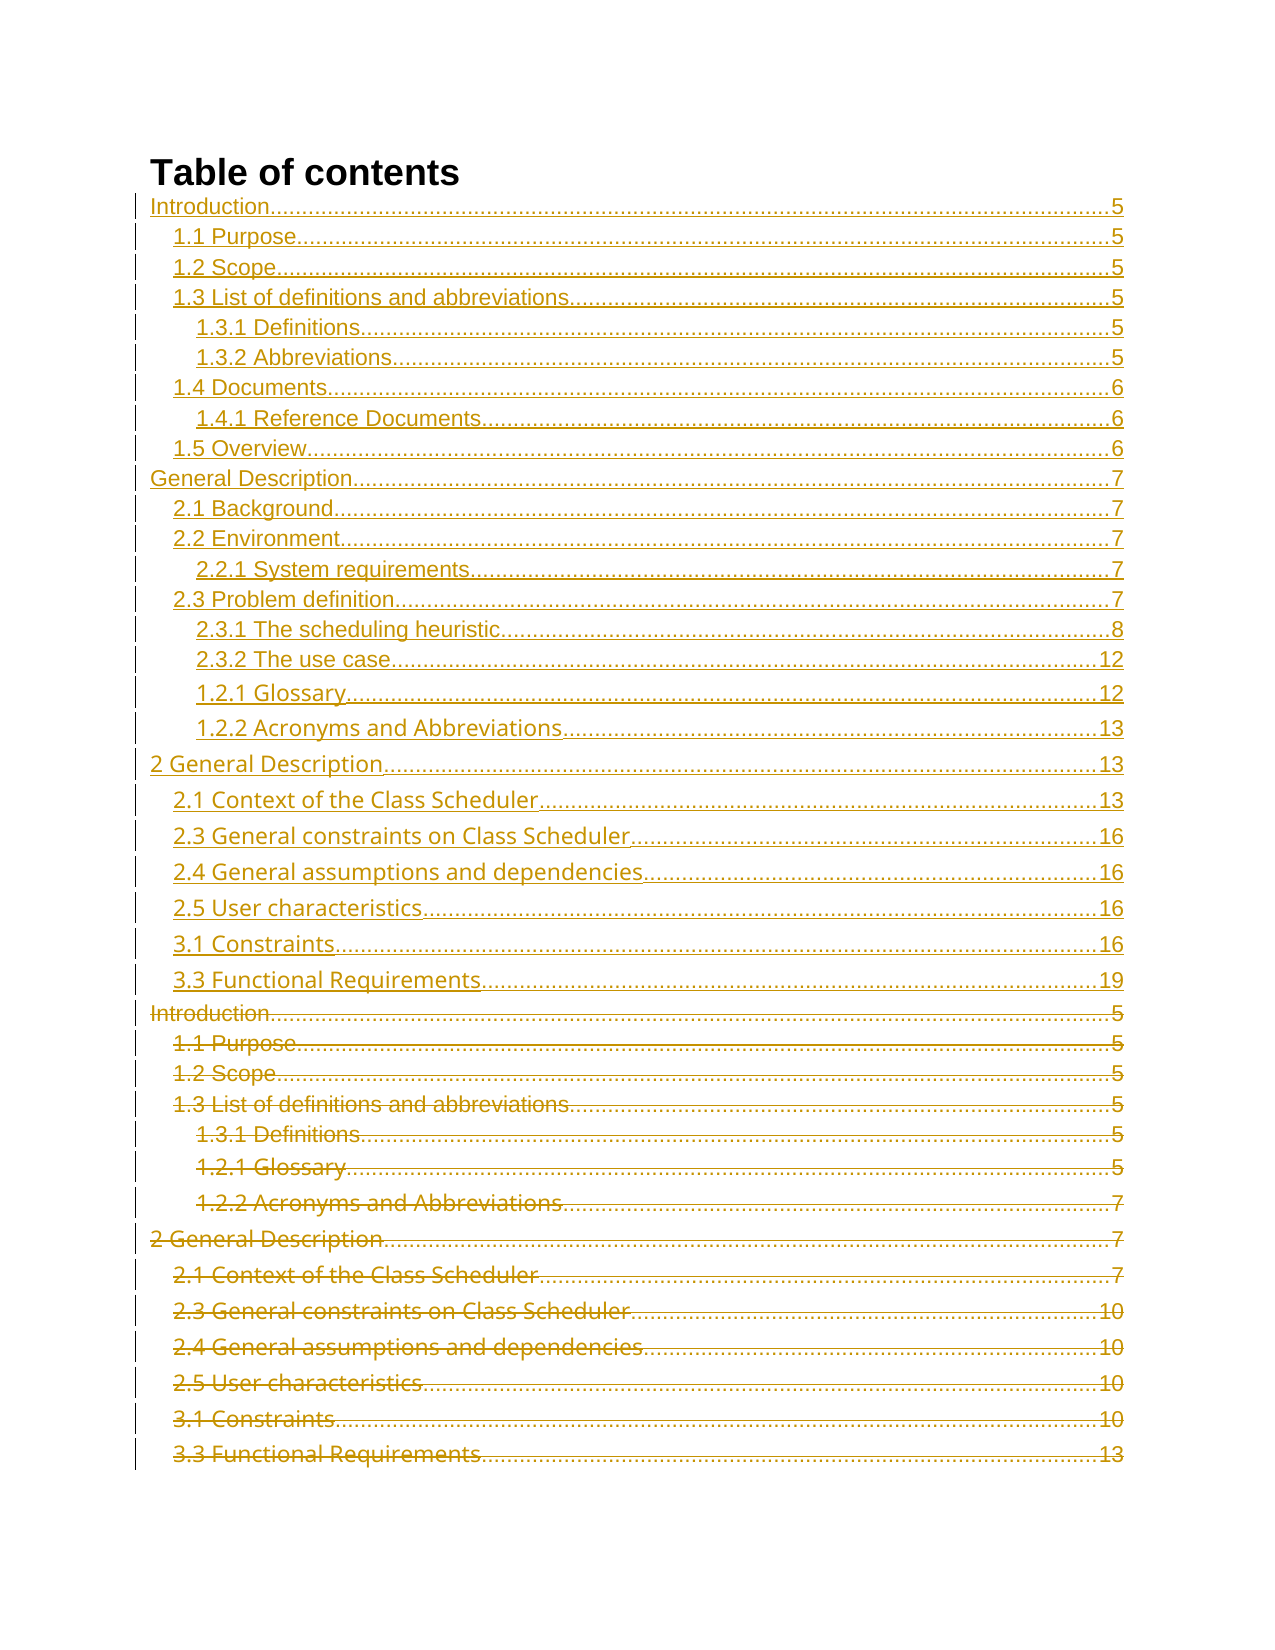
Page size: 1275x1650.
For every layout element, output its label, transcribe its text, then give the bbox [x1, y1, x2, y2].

text Table of contents [150, 150, 1125, 193]
